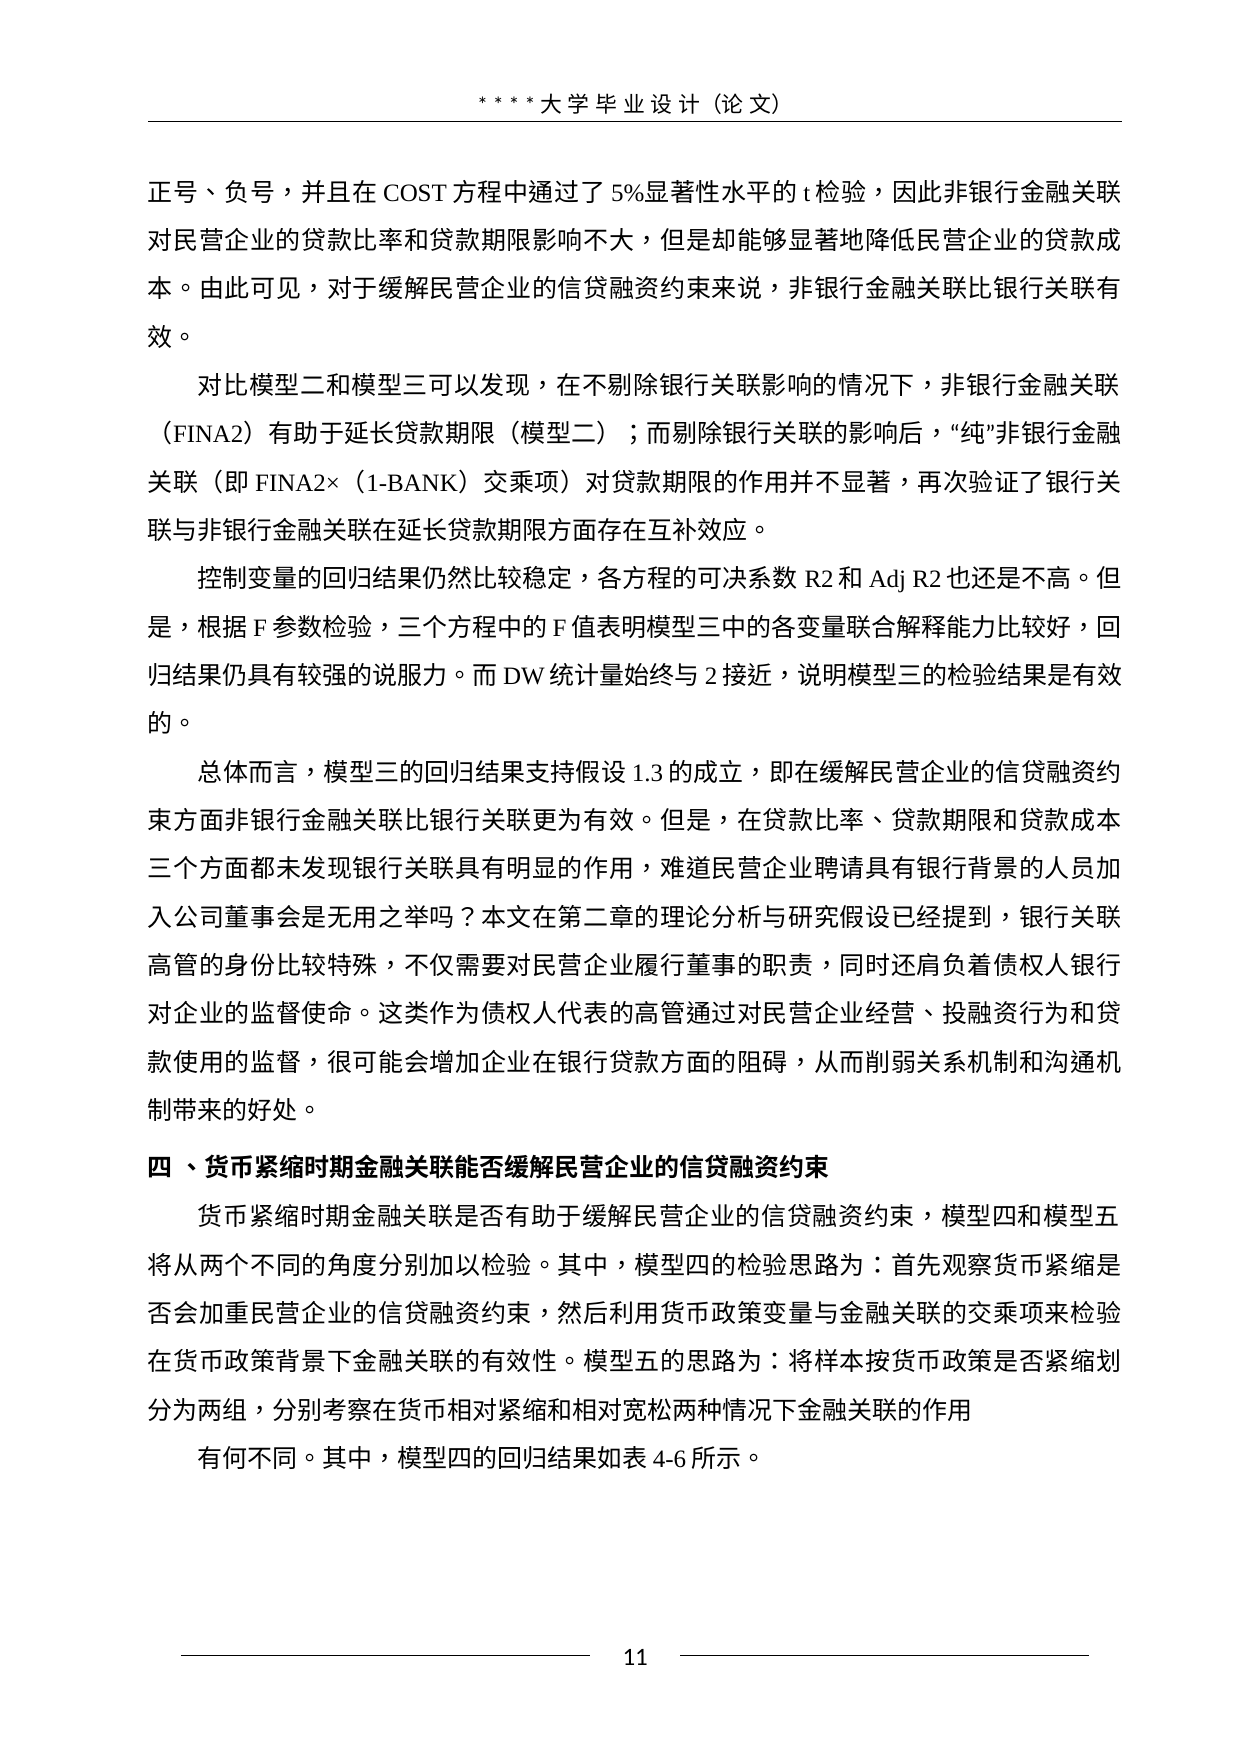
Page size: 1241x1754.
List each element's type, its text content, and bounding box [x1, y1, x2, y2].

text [148, 159, 1122, 352]
text 控制变量的回归结果仍然比较稳定，各方程的可决系数R2和Adj R2也还是不高。但是，根据F参数检验，三个方程中的F值表明模型三中的各变量联合解释能力比较好，回归结果仍具有较强的说服力。而DW统计量始终与2接近，说明模型三的检验结果是有效的。 [148, 546, 1122, 739]
subtitle 四 、货币紧缩时期金融关联能否缓解民营企业的信贷融资约束 [148, 1150, 1122, 1184]
text 货币紧缩时期金融关联是否有助于缓解民营企业的信贷融资约束，模型四和模型五将从两个不同的角度分别加以检验。其中，模型四的检验思路为：首先观察货币紧缩是否会加重民营企业的信贷融资约束，然后利用货币政策变量与金融关联的交乘项来检验在货币政策背景下金融关联的有效性。模型五的思路为：将样本按货币政策是否紧缩划分为两组，分别考察在货币相对紧缩和相对宽松两种情况下金融关联的作用 [148, 1184, 1122, 1425]
text 有何不同。其中，模型四的回归结果如表4-6所示。 [148, 1425, 1122, 1474]
text 总体而言，模型三的回归结果支持假设1.3的成立，即在缓解民营企业的信贷融资约束方面非银行金融关联比银行关联更为有效。但是，在贷款比率、贷款期限和贷款成本三个方面都未发现银行关联具有明显的作用，难道民营企业聘请具有银行背景的人员加入公司董事会是无用之举吗？本文在第二章的理论分析与研究假设已经提到，银行关联高管的身份比较特殊，不仅需要对民营企业履行董事的职责，同时还肩负着债权人银行对企业的监督使命。这类作为债权人代表的高管通过对民营企业经营、投融资行为和贷款使用的监督，很可能会增加企业在银行贷款方面的阻碍，从而削弱关系机制和沟通机制带来的好处。 [148, 739, 1122, 1126]
text 对比模型二和模型三可以发现，在不剔除银行关联影响的情况下，非银行金融关联（FINA2）有助于延长贷款期限（模型二）；而剔除银行关联的影响后，“纯”非银行金融关联（即FINA2×（1-BANK）交乘项）对贷款期限的作用并不显著，再次验证了银行关联与非银行金融关联在延长贷款期限方面存在互补效应。 [148, 352, 1122, 546]
